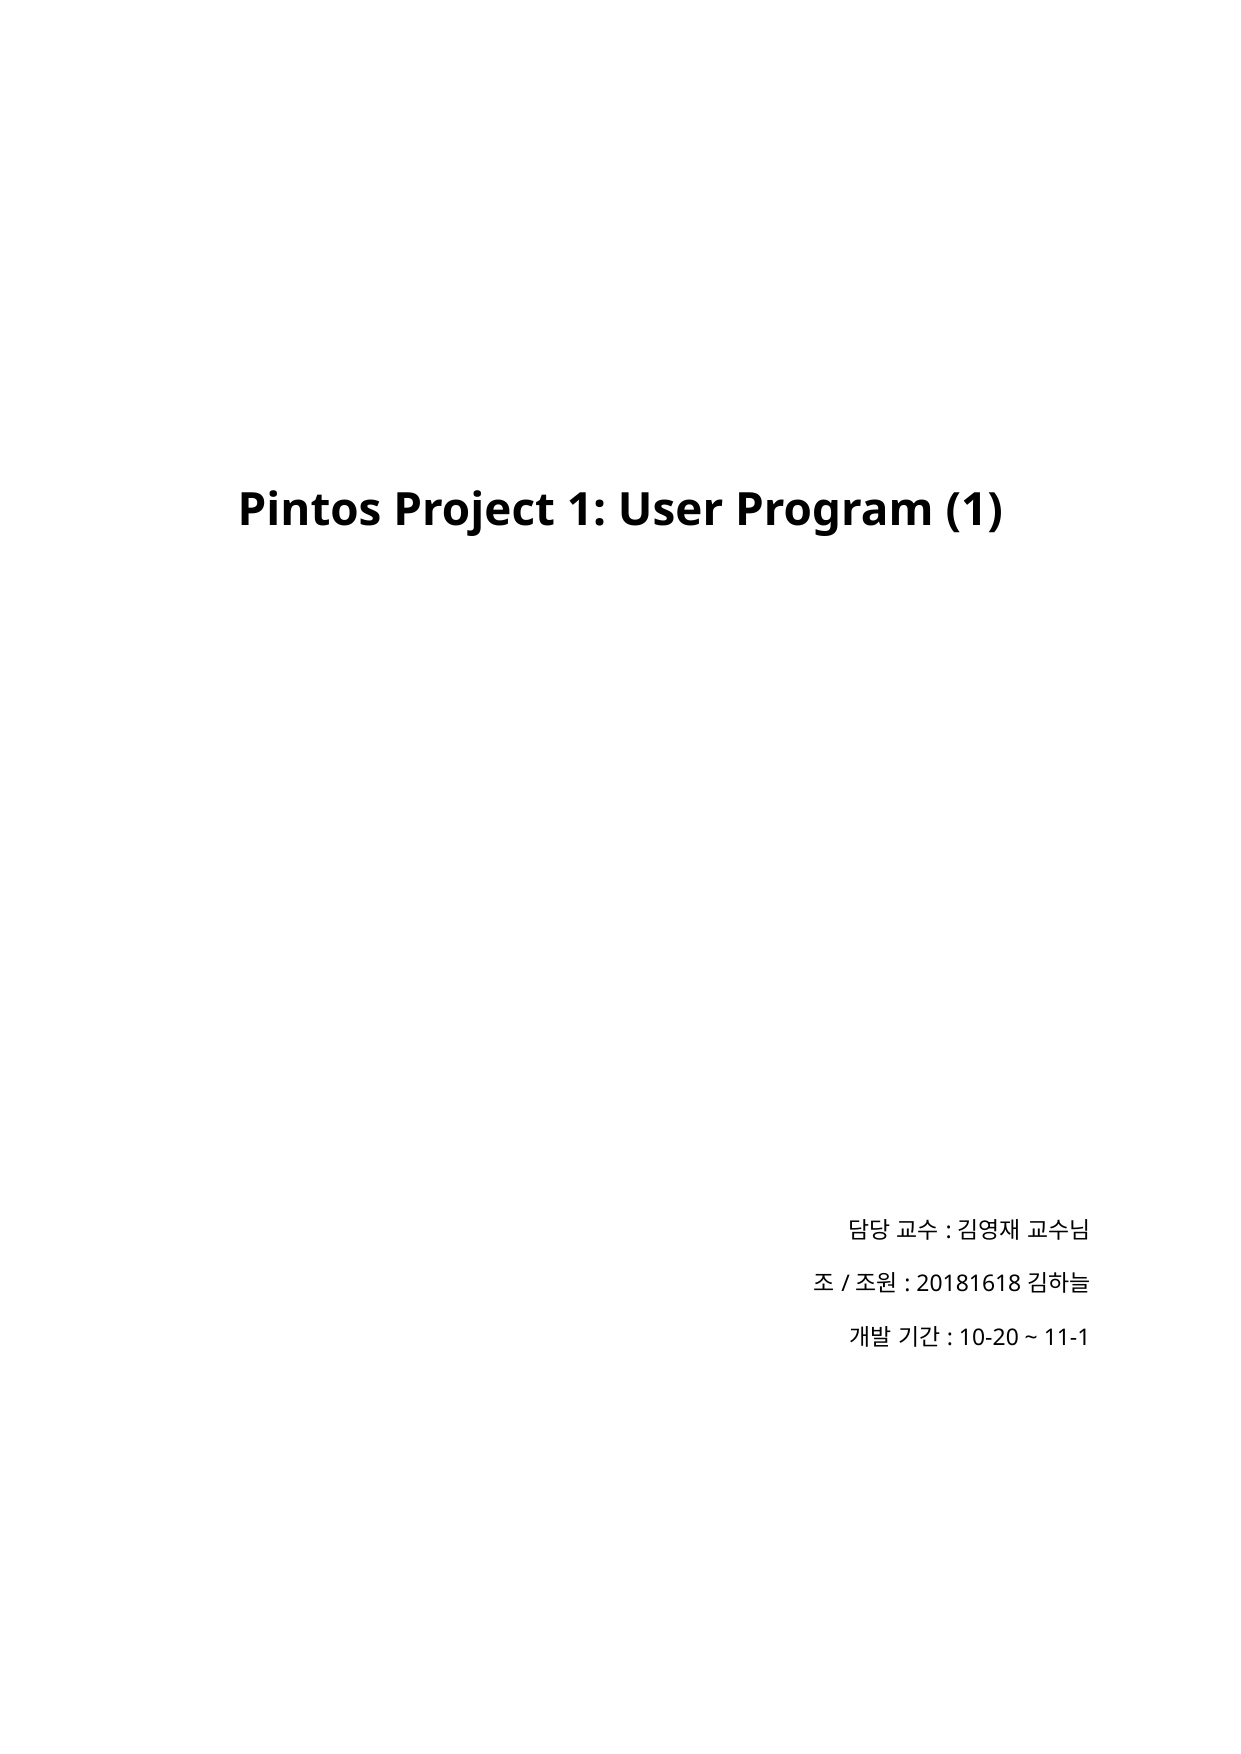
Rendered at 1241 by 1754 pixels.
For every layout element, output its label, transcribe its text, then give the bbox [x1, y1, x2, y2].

text 담당 교수 : 김영재 교수님 [150, 1212, 1090, 1245]
text 개발 기간 : 10-20 ~ 11-1 [150, 1318, 1090, 1352]
text 조 / 조원 : 20181618 김하늘 [150, 1265, 1090, 1298]
text Pintos Project 1: User Program (1) [150, 477, 1090, 539]
